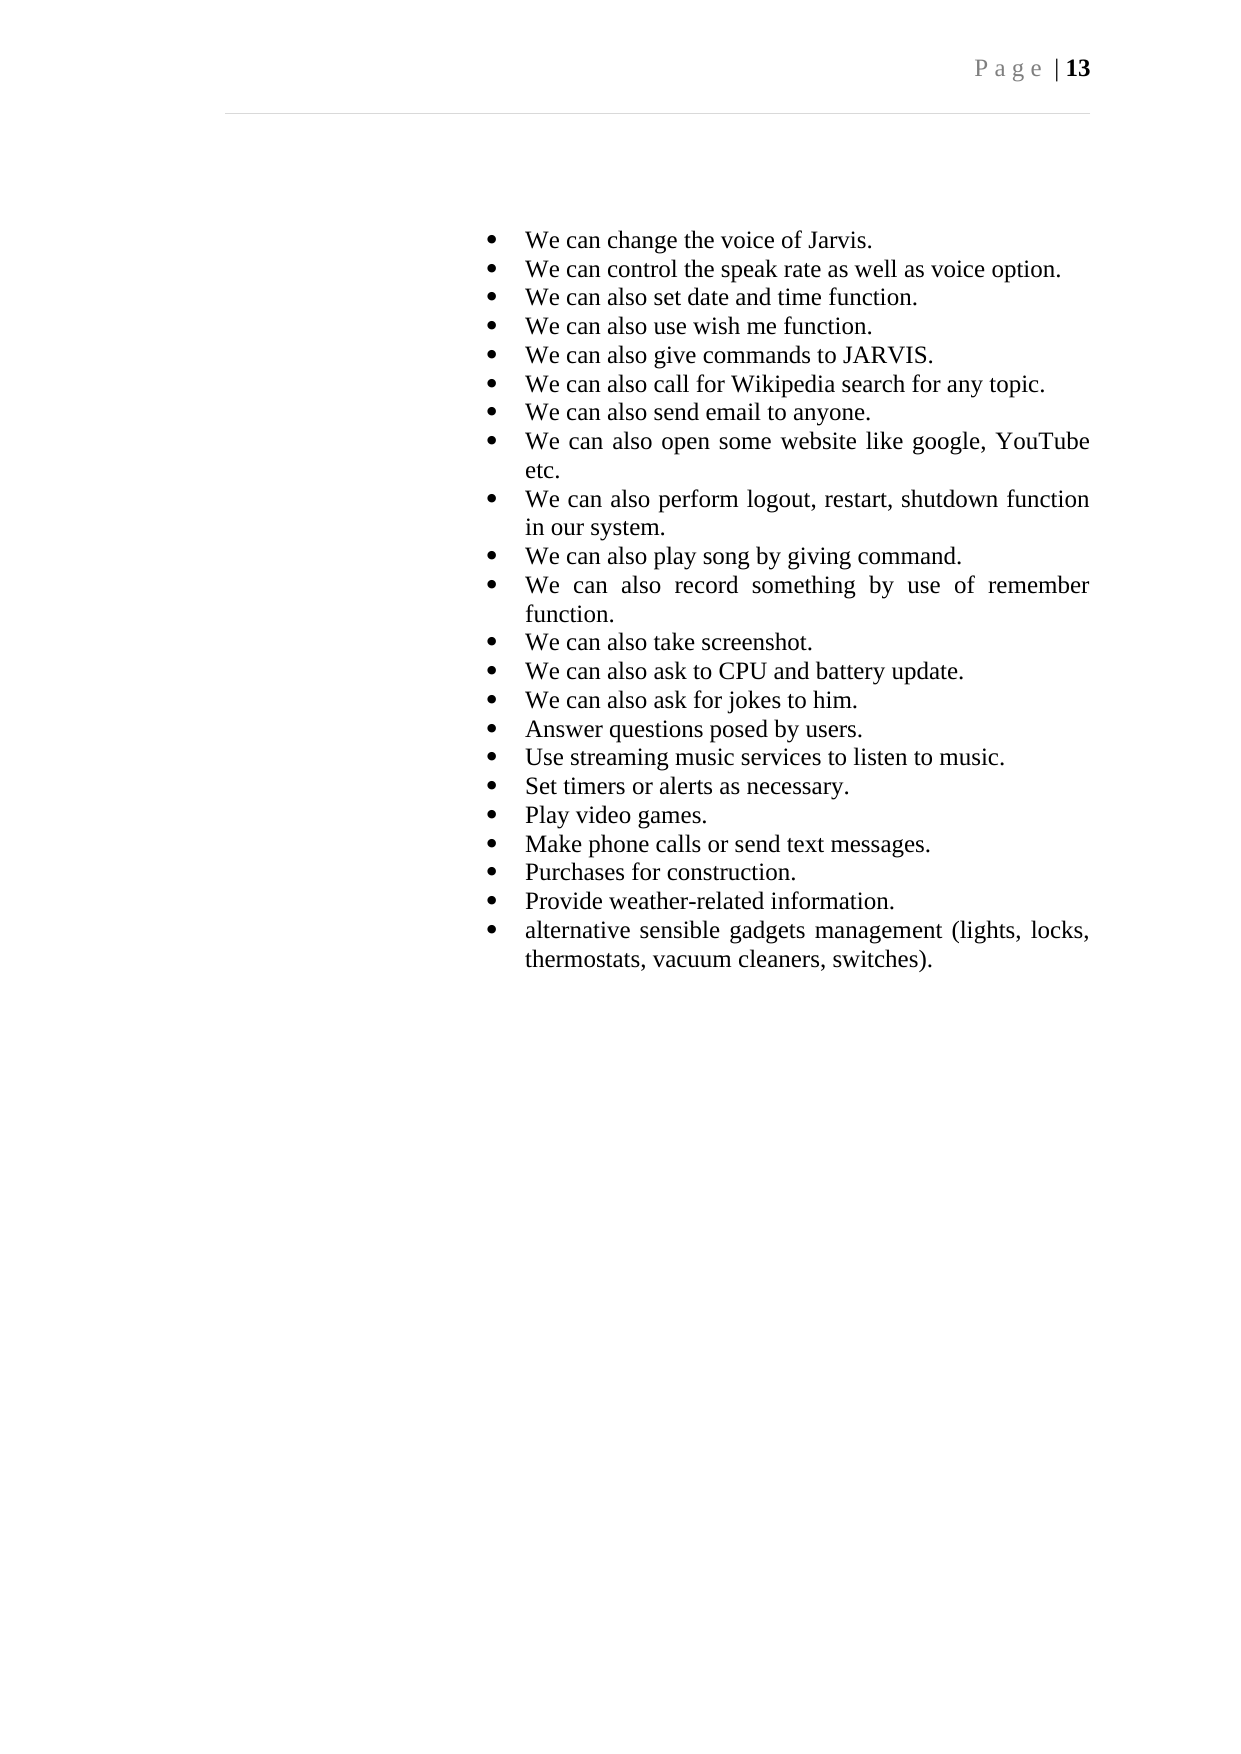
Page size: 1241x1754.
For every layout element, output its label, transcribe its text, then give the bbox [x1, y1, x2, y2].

list We can also ask for jokes to him. [487, 685, 1090, 714]
list Use streaming music services to listen to music. [487, 742, 1090, 771]
list We can change the voice of Jarvis. [487, 225, 1090, 254]
list We can also call for Wikipedia search for any topic. [487, 369, 1090, 397]
list We can also set date and time function. [487, 282, 1090, 311]
list Answer questions posed by users. [487, 714, 1090, 742]
list Set timers or alerts as necessary. [487, 771, 1090, 800]
list We can also perform logout, restart, shutdown function in our system. [487, 484, 1090, 541]
list We can also play song by giving command. [487, 541, 1090, 570]
list We can also record something by use of remember function. [487, 570, 1090, 627]
list alternative sensible gadgets management (lights, locks, thermostats, vacuum cleaners, switches). [487, 915, 1090, 972]
list We can also use wish me function. [487, 311, 1090, 340]
list We can also take screenshot. [487, 627, 1090, 656]
list We can control the speak rate as well as voice option. [487, 254, 1090, 282]
list We can also open some website like google, YouTube etc. [487, 426, 1090, 484]
list Play video games. [487, 800, 1090, 829]
list We can also send email to anyone. [487, 397, 1090, 426]
list We can also ask to CPU and battery update. [487, 656, 1090, 685]
list Make phone calls or send text messages. [487, 829, 1090, 857]
list Provide weather-related information. [487, 886, 1090, 915]
list We can also give commands to JARVIS. [487, 340, 1090, 369]
list Purchases for construction. [487, 857, 1090, 886]
